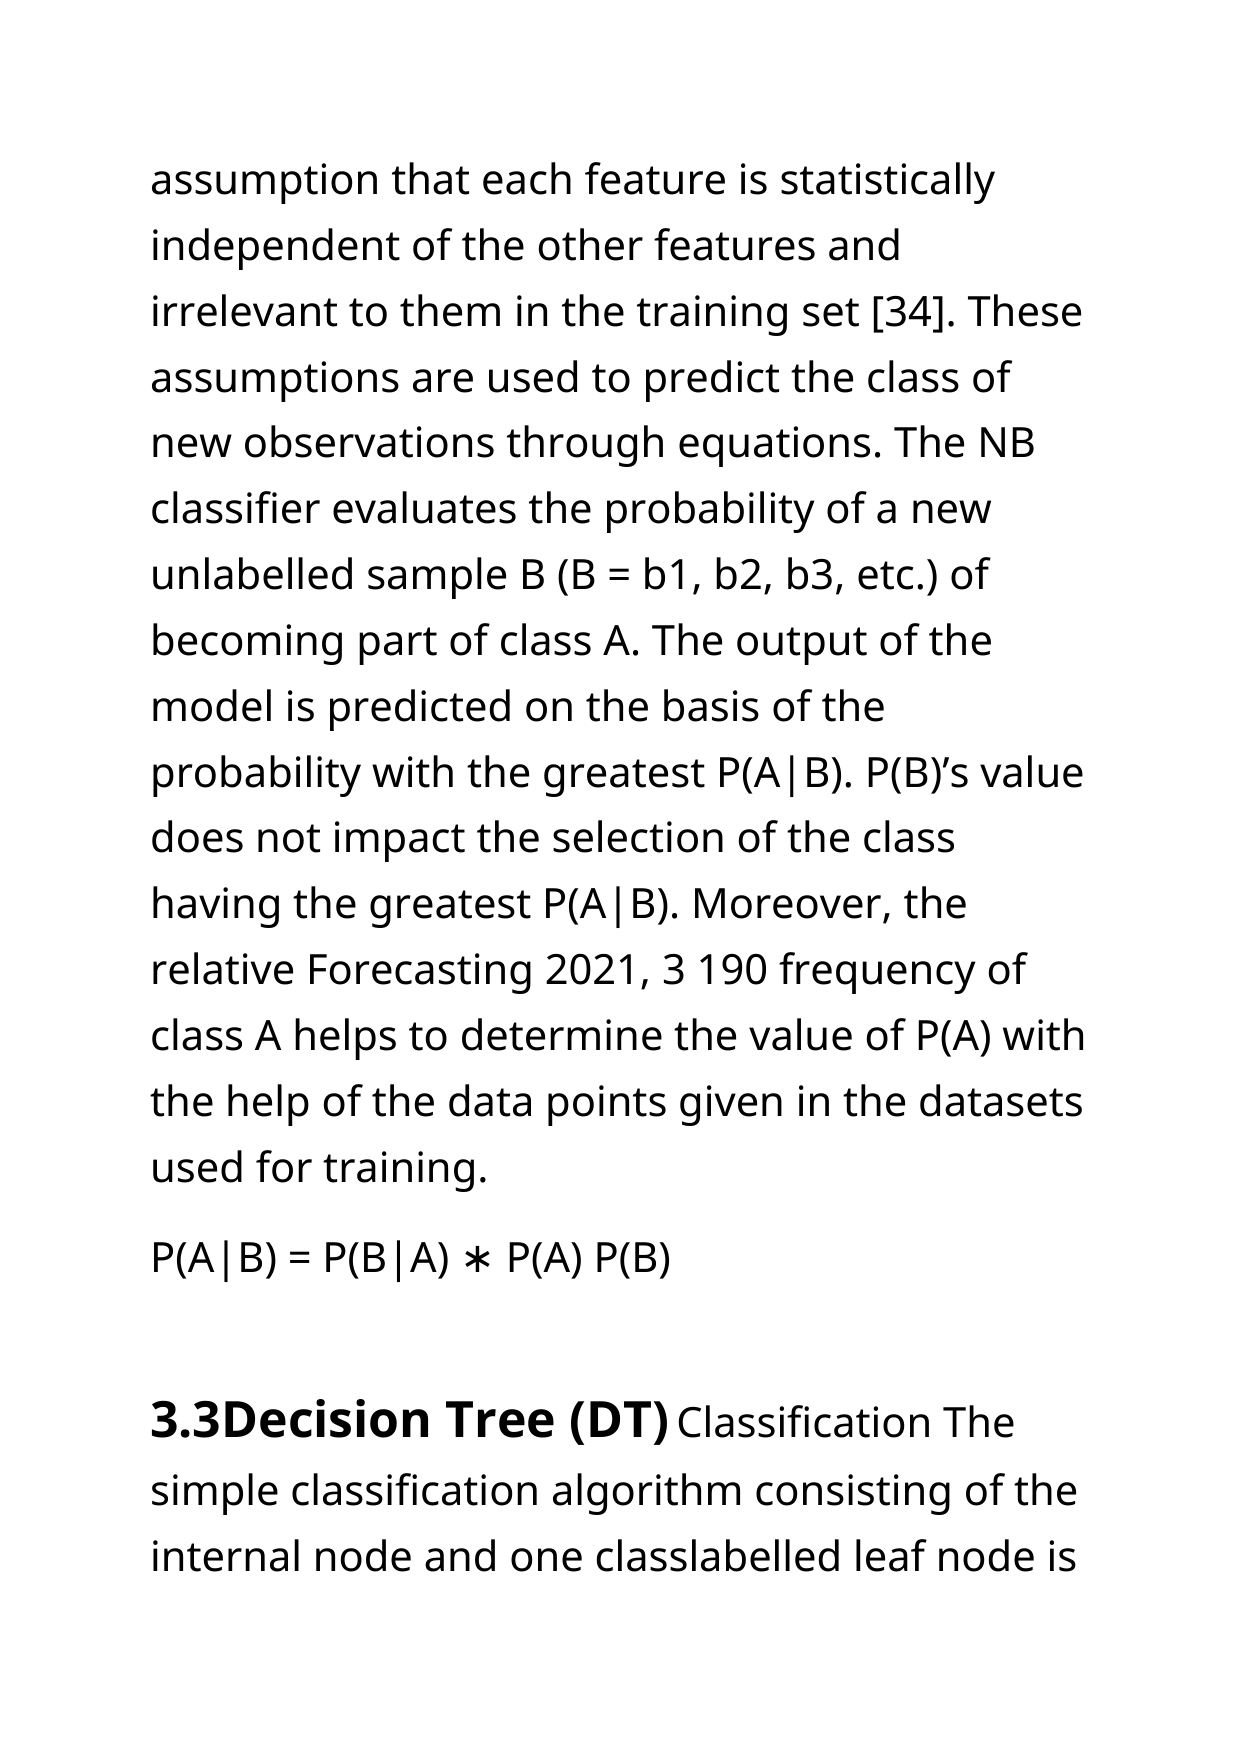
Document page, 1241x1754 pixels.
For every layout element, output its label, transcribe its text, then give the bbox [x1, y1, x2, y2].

text P(A|B) = P(B|A) ∗ P(A) P(B) [150, 1228, 1090, 1285]
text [150, 1384, 1090, 1583]
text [150, 150, 1090, 1194]
